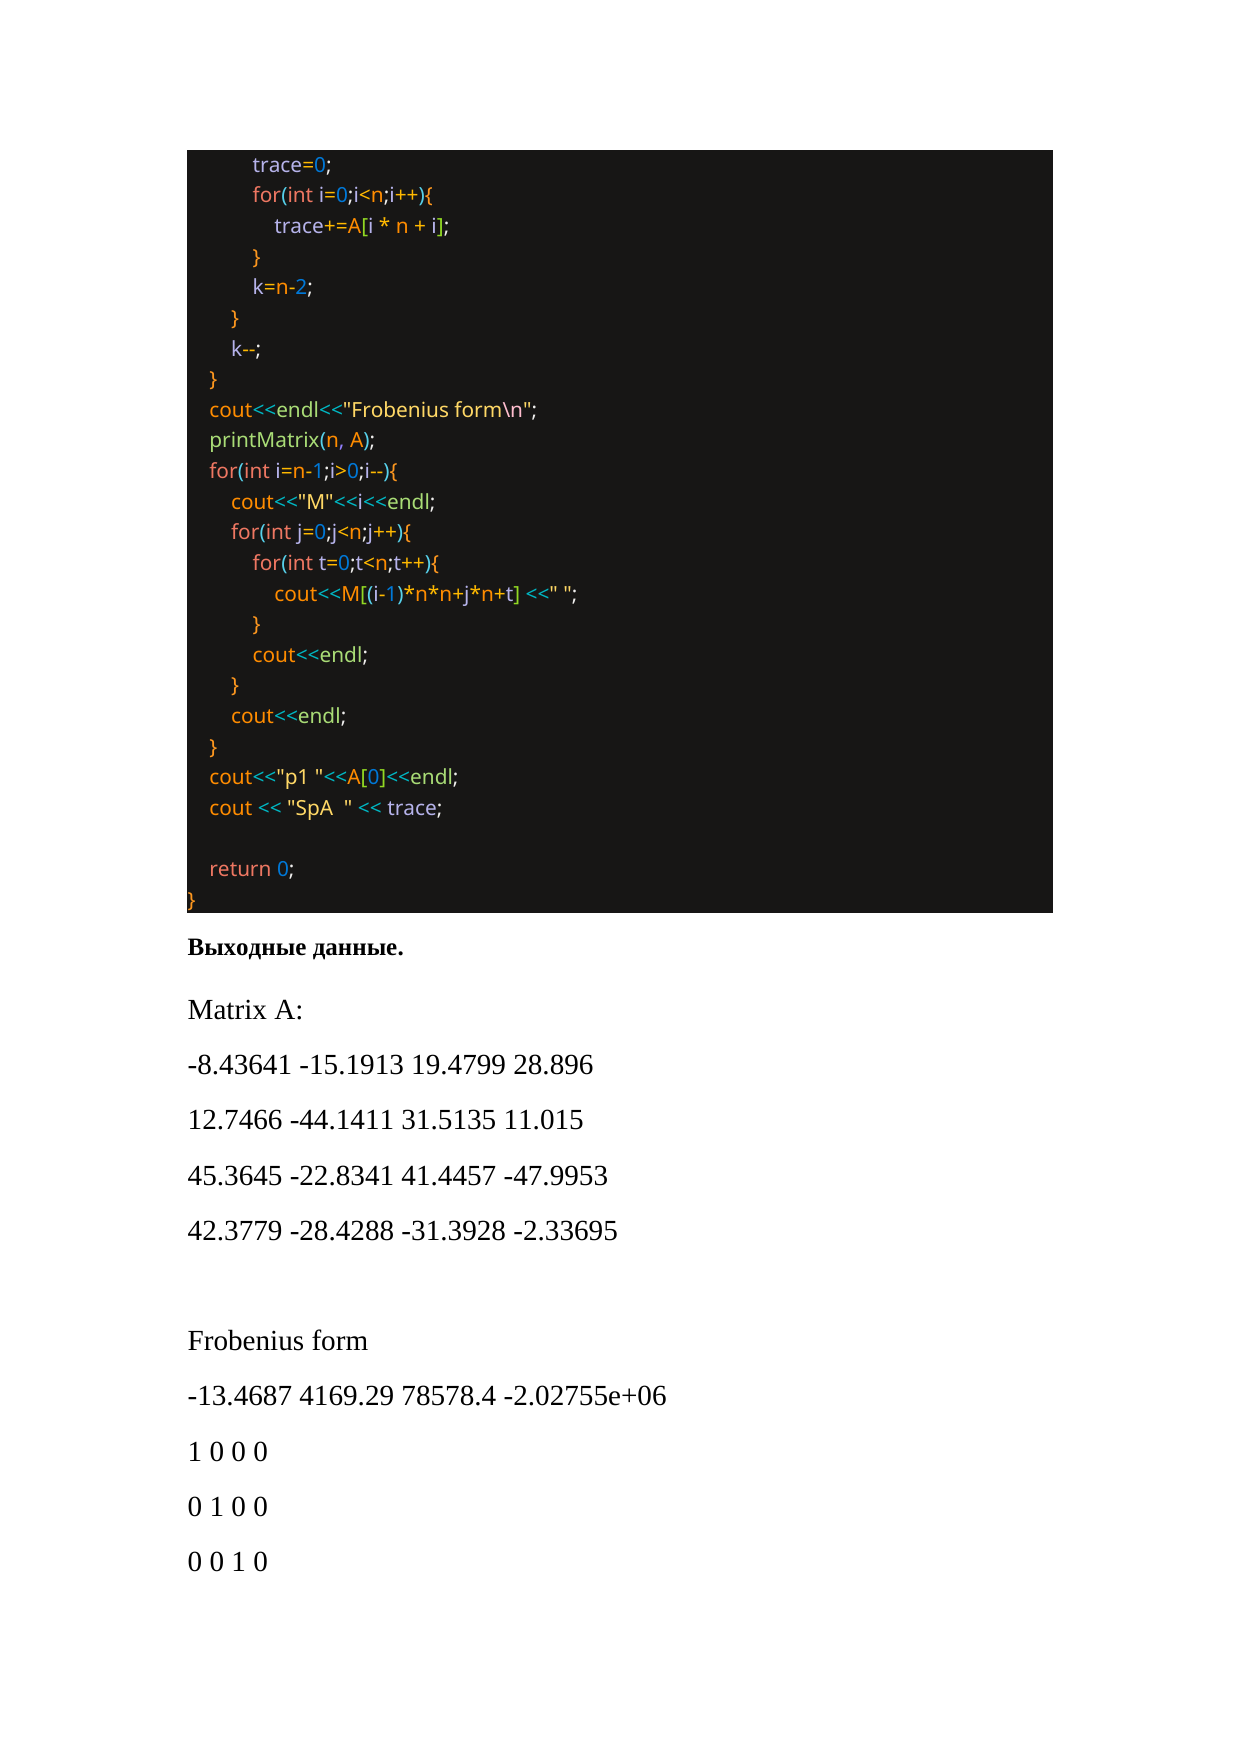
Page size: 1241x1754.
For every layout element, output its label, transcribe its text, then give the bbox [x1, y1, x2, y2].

text 0 1 0 0 [187, 1489, 1053, 1522]
text -13.4687 4169.29 78578.4 -2.02755e+06 [187, 1378, 1053, 1412]
text 45.3645 -22.8341 41.4457 -47.9953 [187, 1158, 1053, 1191]
text 0 0 1 0 [187, 1544, 1053, 1578]
text -8.43641 -15.1913 19.4799 28.896 [187, 1047, 1053, 1081]
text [187, 150, 1053, 913]
text 1 0 0 0 [187, 1434, 1053, 1467]
text Matrix A: [187, 992, 1053, 1026]
text Frobenius form [187, 1323, 1053, 1357]
text Выходные данные. [187, 932, 1053, 961]
text 12.7466 -44.1411 31.5135 11.015 [187, 1102, 1053, 1136]
text 42.3779 -28.4288 -31.3928 -2.33695 [187, 1213, 1053, 1246]
